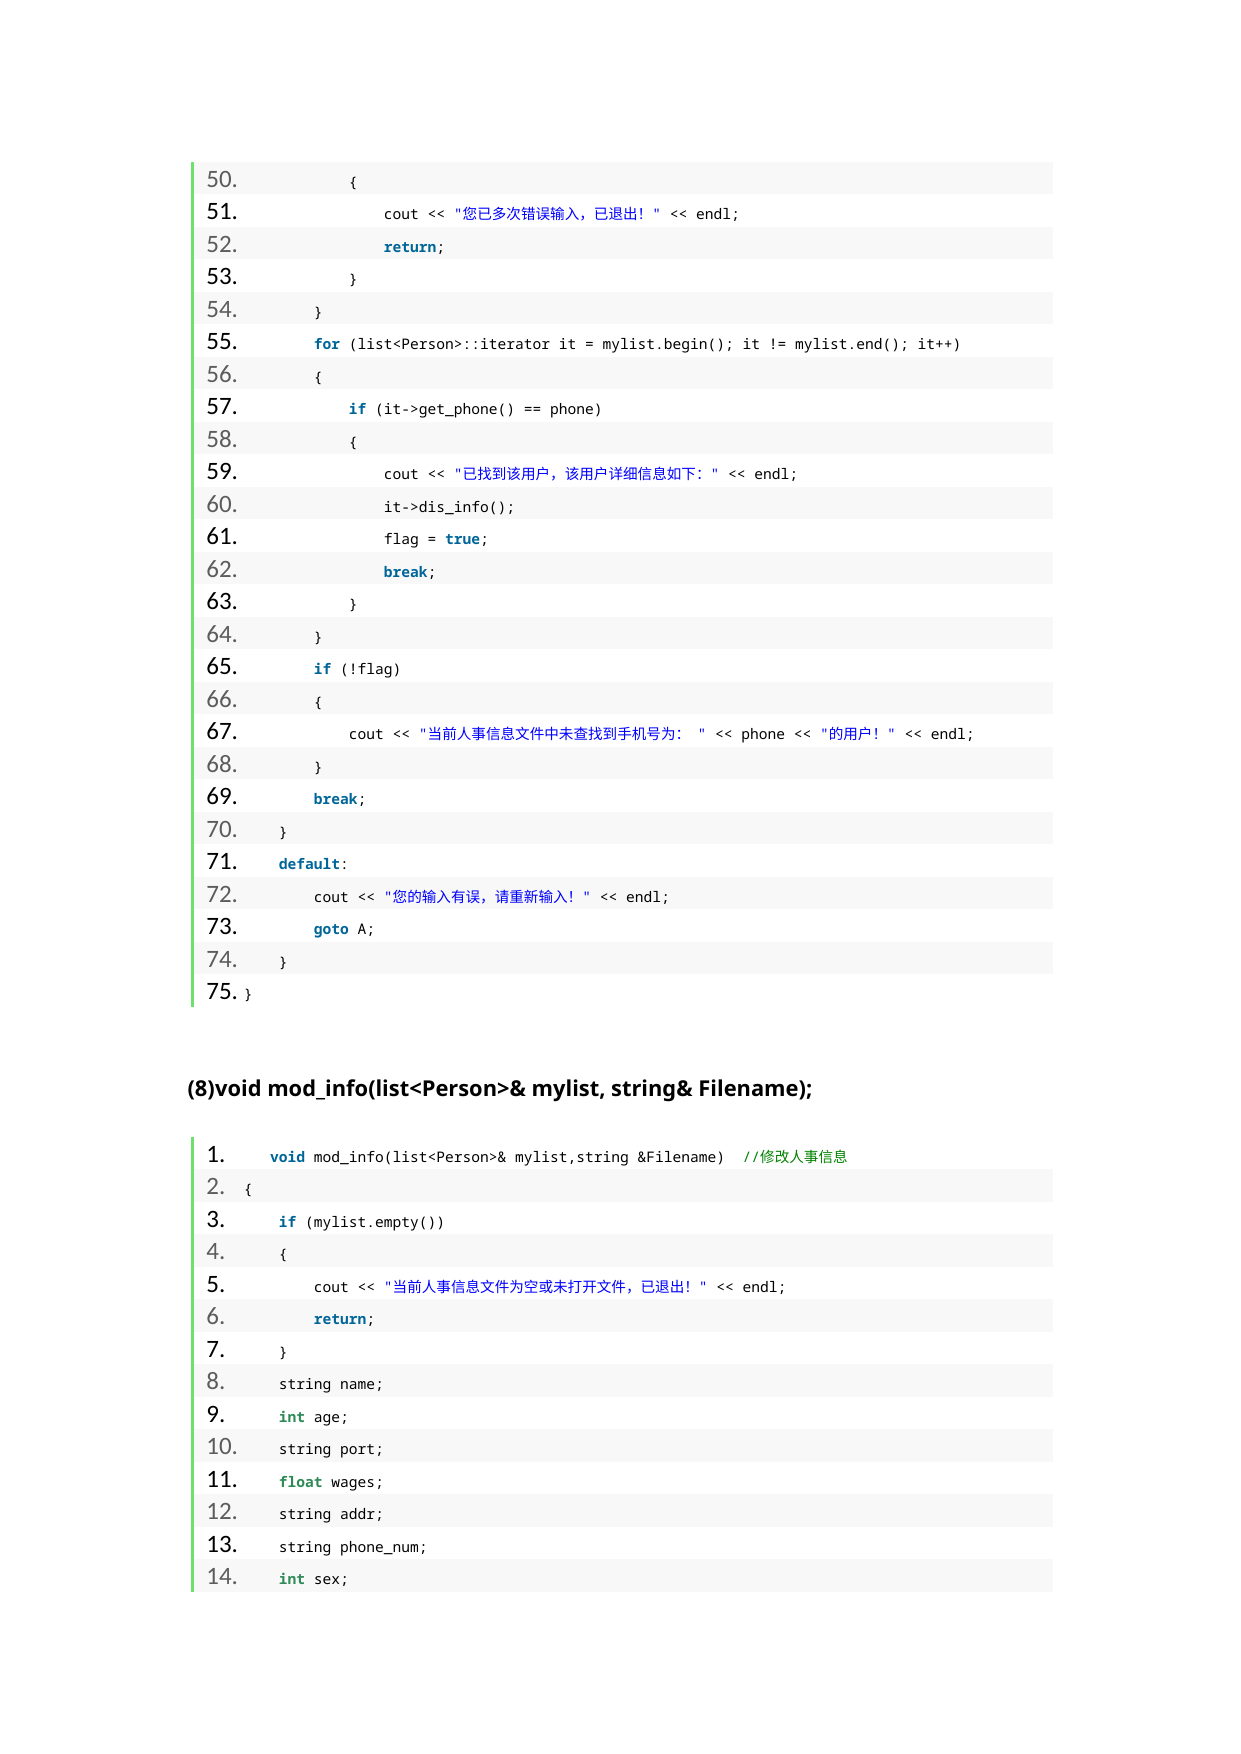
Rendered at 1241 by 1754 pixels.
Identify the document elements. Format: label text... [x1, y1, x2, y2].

list { [194, 422, 1053, 454]
list } [194, 617, 1053, 649]
list } [194, 1332, 1053, 1364]
list string name; [194, 1364, 1053, 1397]
list if (it->get_phone() == phone) [194, 389, 1053, 422]
list cout << "已找到该用户，该用户详细信息如下：" << endl; [194, 454, 1053, 487]
list break; [194, 779, 1053, 812]
list } [194, 292, 1053, 324]
list } [194, 812, 1053, 844]
list string phone_num; [194, 1527, 1053, 1559]
list float wages; [194, 1462, 1053, 1494]
list goto A; [194, 909, 1053, 942]
list it->dis_info(); [194, 487, 1053, 519]
list { [194, 357, 1053, 389]
list int age; [194, 1397, 1053, 1429]
list string addr; [194, 1494, 1053, 1527]
list int sex; [194, 1559, 1053, 1592]
list } [194, 942, 1053, 974]
list cout << "您的输入有误，请重新输入！" << endl; [194, 877, 1053, 909]
list { [194, 1169, 1053, 1202]
list void mod_info(list<Person>& mylist,string &Filename) //修改人事信息 [194, 1137, 1053, 1169]
list if (mylist.empty()) [194, 1202, 1053, 1234]
list } [194, 584, 1053, 617]
list (8)void mod_info(list<Person>& mylist, string& Filename); [187, 1072, 1053, 1104]
list return; [194, 1299, 1053, 1332]
list default: [194, 844, 1053, 877]
list { [194, 162, 1053, 194]
list } [194, 259, 1053, 292]
list { [194, 1234, 1053, 1267]
list flag = true; [194, 519, 1053, 552]
list for (list<Person>::iterator it = mylist.begin(); it != mylist.end(); it++) [194, 324, 1053, 357]
list { [194, 682, 1053, 714]
list cout << "您已多次错误输入，已退出！" << endl; [194, 194, 1053, 227]
list if (!flag) [194, 649, 1053, 682]
list cout << "当前人事信息文件中未查找到手机号为： " << phone << "的用户！" << endl; [194, 714, 1053, 747]
list } [194, 747, 1053, 779]
list string port; [194, 1429, 1053, 1462]
list break; [194, 552, 1053, 584]
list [194, 1267, 1053, 1299]
list return; [194, 227, 1053, 259]
list } [194, 974, 1053, 1007]
